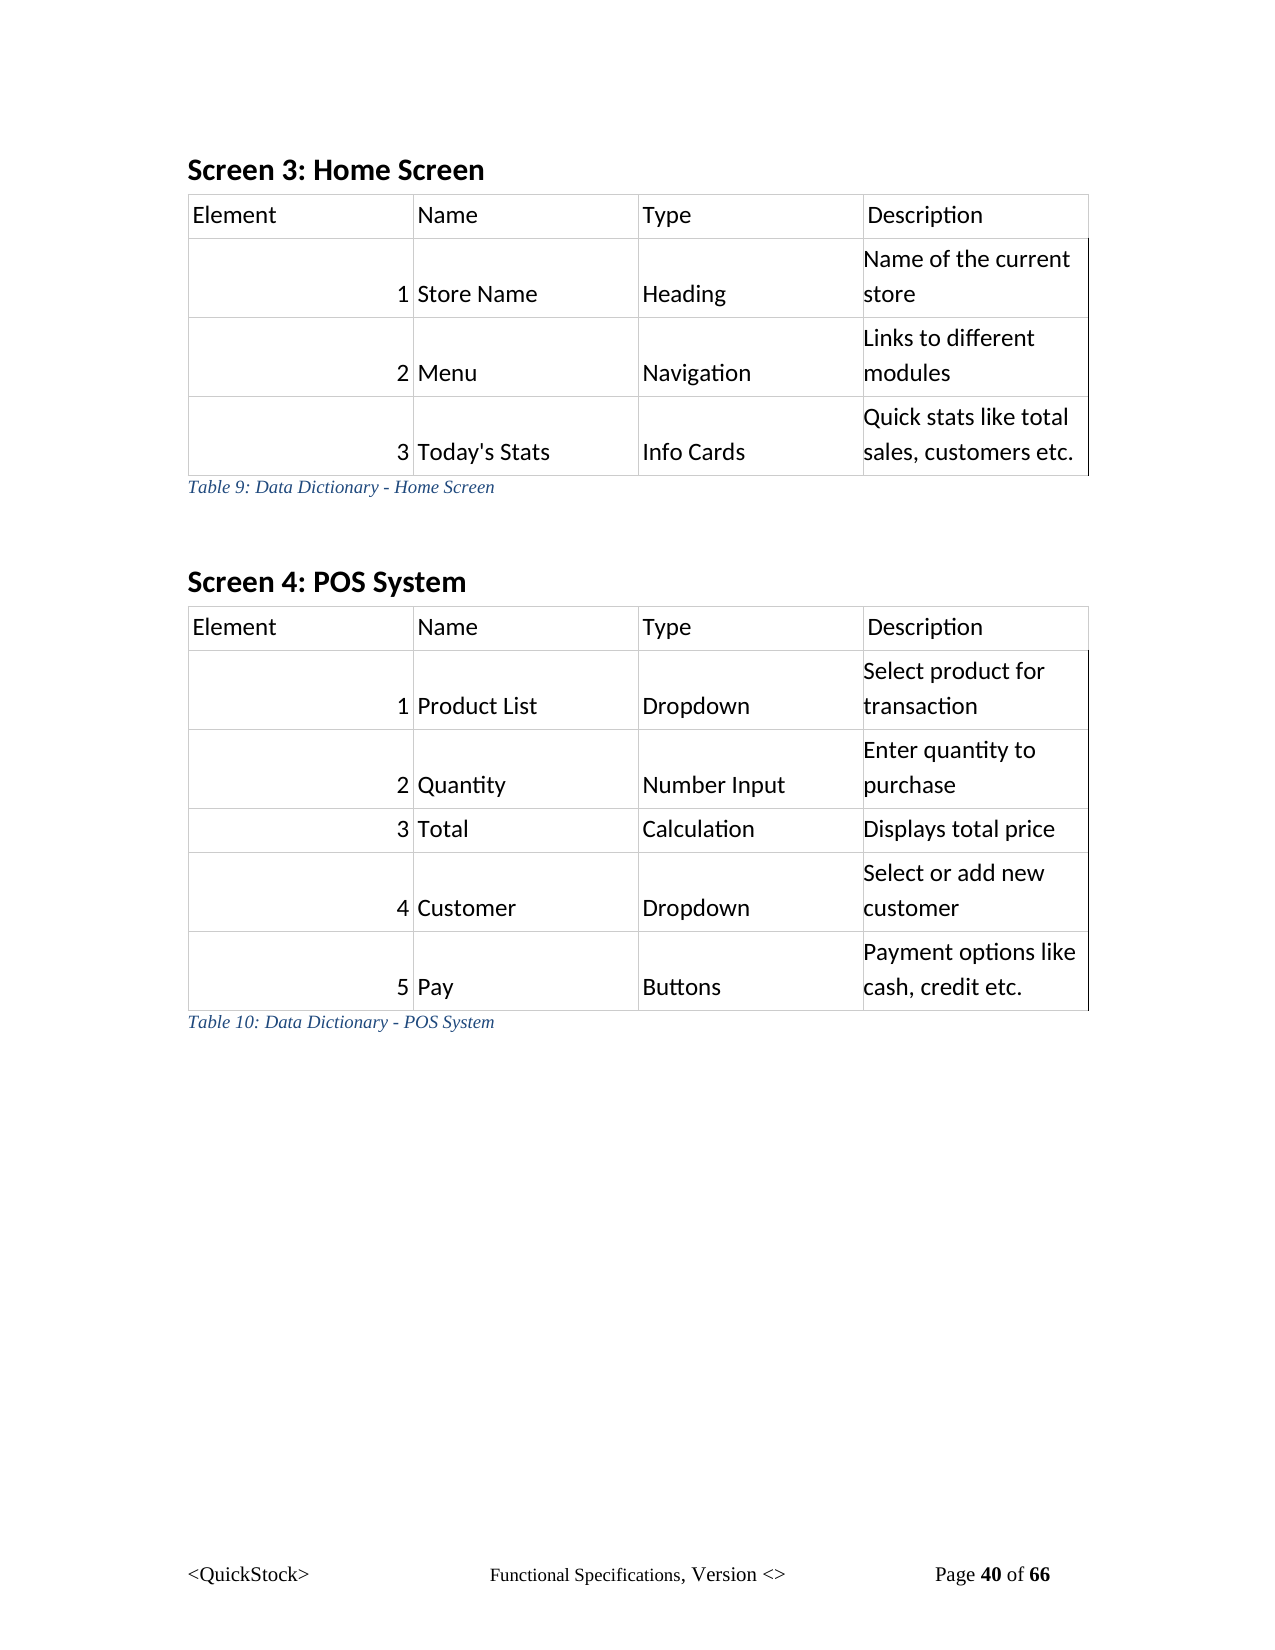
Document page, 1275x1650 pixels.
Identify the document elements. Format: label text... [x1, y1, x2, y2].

table_cell Buttons [639, 932, 863, 1009]
table_cell Enter quantity to purchase [864, 730, 1088, 808]
table_header Name [414, 607, 638, 650]
table_cell Select or add new customer [864, 853, 1088, 931]
table_cell Dropdown [639, 853, 863, 931]
table_cell Select product for transaction [864, 651, 1088, 729]
table_cell Links to different modules [864, 318, 1088, 396]
table_cell 5 [189, 932, 413, 1009]
text Table 10: Data Dictionary - POS System [187, 1011, 1087, 1032]
table_header Type [639, 607, 863, 650]
table_cell 1 [189, 239, 413, 317]
table_cell Number Input [639, 730, 863, 808]
table_header Description [864, 607, 1088, 650]
table_cell Today's Stats [414, 397, 638, 474]
text Screen 4: POS System [187, 562, 1087, 600]
table_cell Info Cards [639, 397, 863, 474]
text Screen 3: Home Screen [187, 150, 1087, 188]
table_header Name [414, 195, 638, 238]
text Table 9: Data Dictionary - Home Screen [187, 476, 1087, 497]
table_cell Customer [414, 853, 638, 931]
table_cell 3 [189, 397, 413, 474]
table_header Element [189, 607, 413, 650]
table_cell 4 [189, 853, 413, 931]
table_header Type [639, 195, 863, 238]
table_cell Pay [414, 932, 638, 1009]
table_cell Store Name [414, 239, 638, 317]
table_header Description [864, 195, 1088, 238]
table_cell Name of the current store [864, 239, 1088, 317]
table_cell Calculation [639, 809, 863, 852]
table_cell Payment options like cash, credit etc. [864, 932, 1088, 1009]
table_cell 2 [189, 730, 413, 808]
table_cell Navigation [639, 318, 863, 396]
table_cell Quick stats like total sales, customers etc. [864, 397, 1088, 474]
table_cell 1 [189, 651, 413, 729]
table_cell 3 [189, 809, 413, 852]
table_cell Displays total price [864, 809, 1088, 852]
table_cell Quantity [414, 730, 638, 808]
table_cell Dropdown [639, 651, 863, 729]
table_cell Total [414, 809, 638, 852]
table_cell Heading [639, 239, 863, 317]
table_cell Menu [414, 318, 638, 396]
table_cell Product List [414, 651, 638, 729]
table_header Element [189, 195, 413, 238]
table_cell 2 [189, 318, 413, 396]
